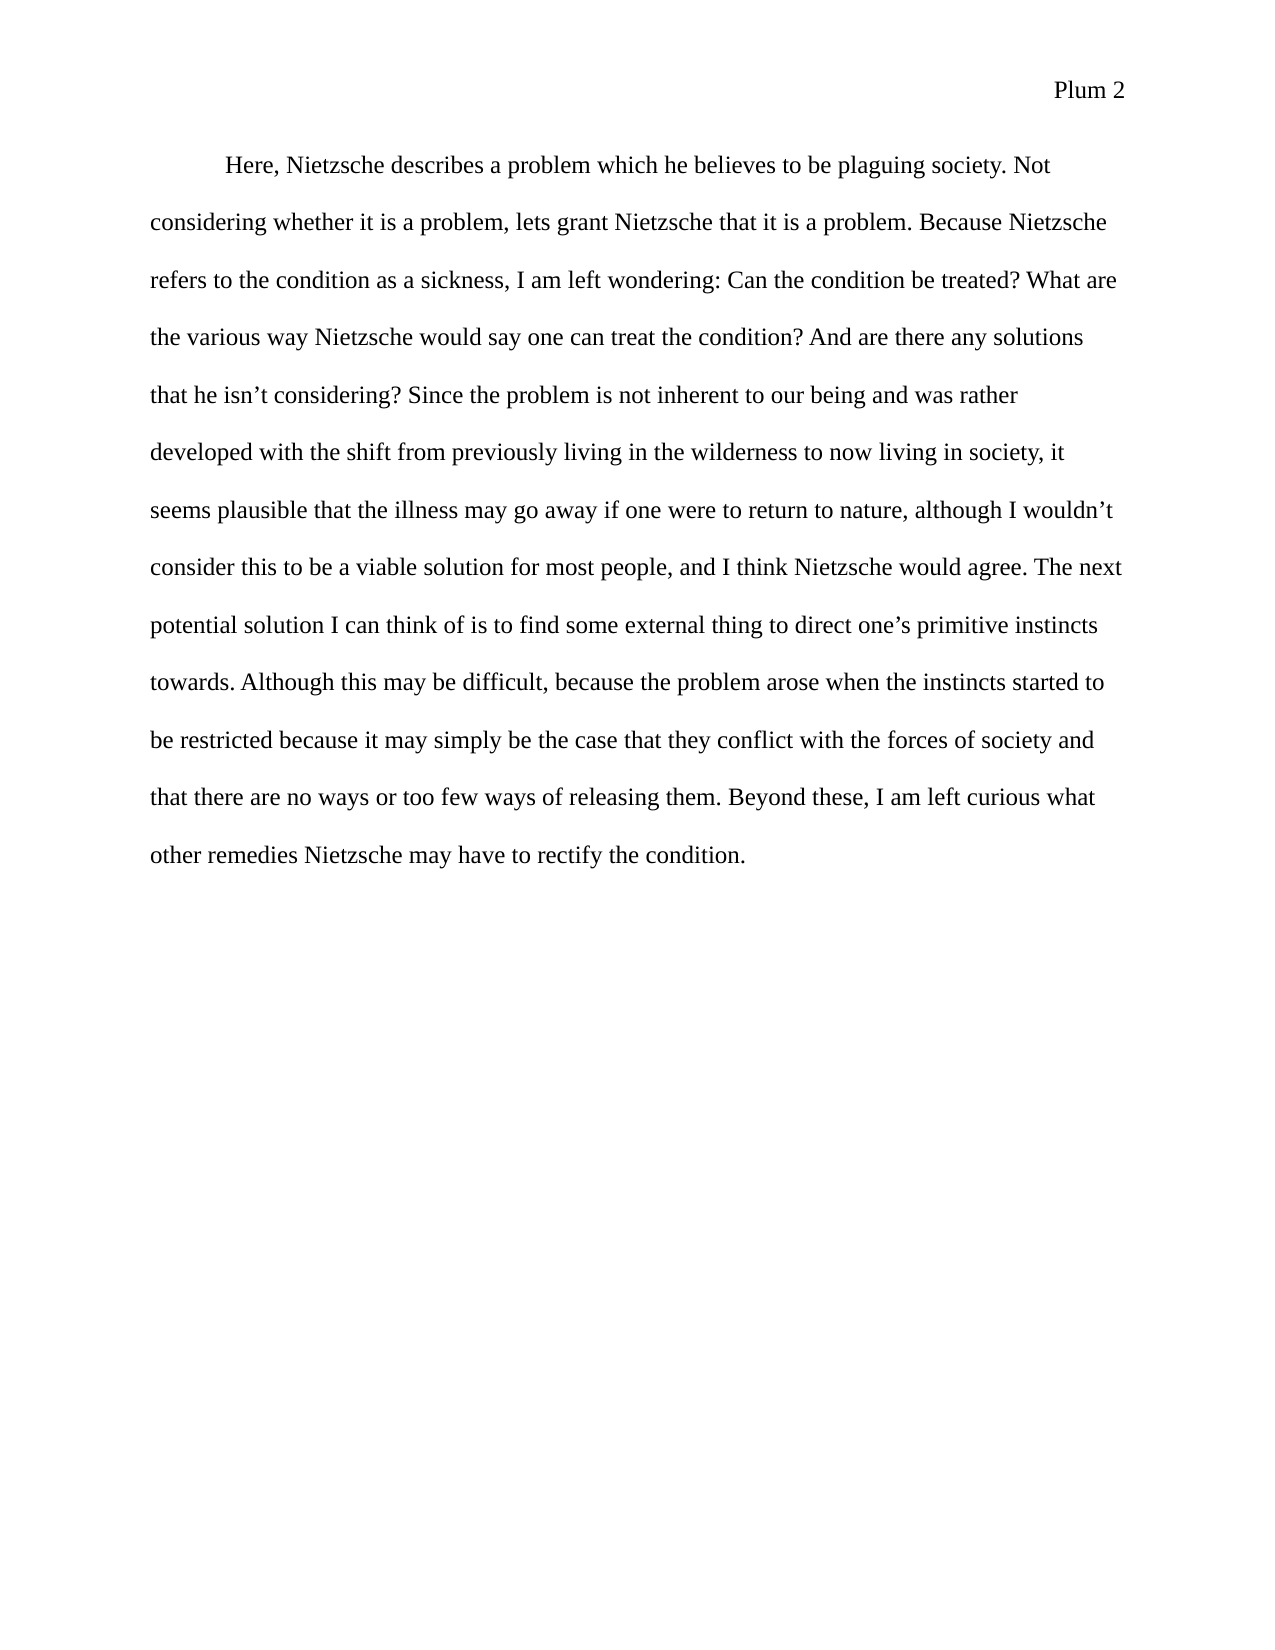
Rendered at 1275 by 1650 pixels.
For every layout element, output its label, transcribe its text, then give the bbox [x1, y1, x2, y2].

text Here, Nietzsche describes a problem which he believes to be plaguing society. Not considering whether it is a problem, lets grant Nietzsche that it is a problem. Because Nietzsche refers to the condition as a sickness, I am left wondering: Can the condition be treated? What are the various way Nietzsche would say one can treat the condition? And are there any solutions that he isn’t considering? Since the problem is not inherent to our being and was rather developed with the shift from previously living in the wilderness to now living in society, it seems plausible that the illness may go away if one were to return to nature, although I wouldn’t consider this to be a viable solution for most people, and I think Nietzsche would agree. The next potential solution I can think of is to find some external thing to direct one’s primitive instincts towards. Although this may be difficult, because the problem arose when the instincts started to be restricted because it may simply be the case that they conflict with the forces of society and that there are no ways or too few ways of releasing them. Beyond these, I am left curious what other remedies Nietzsche may have to rectify the condition. [150, 150, 1125, 869]
